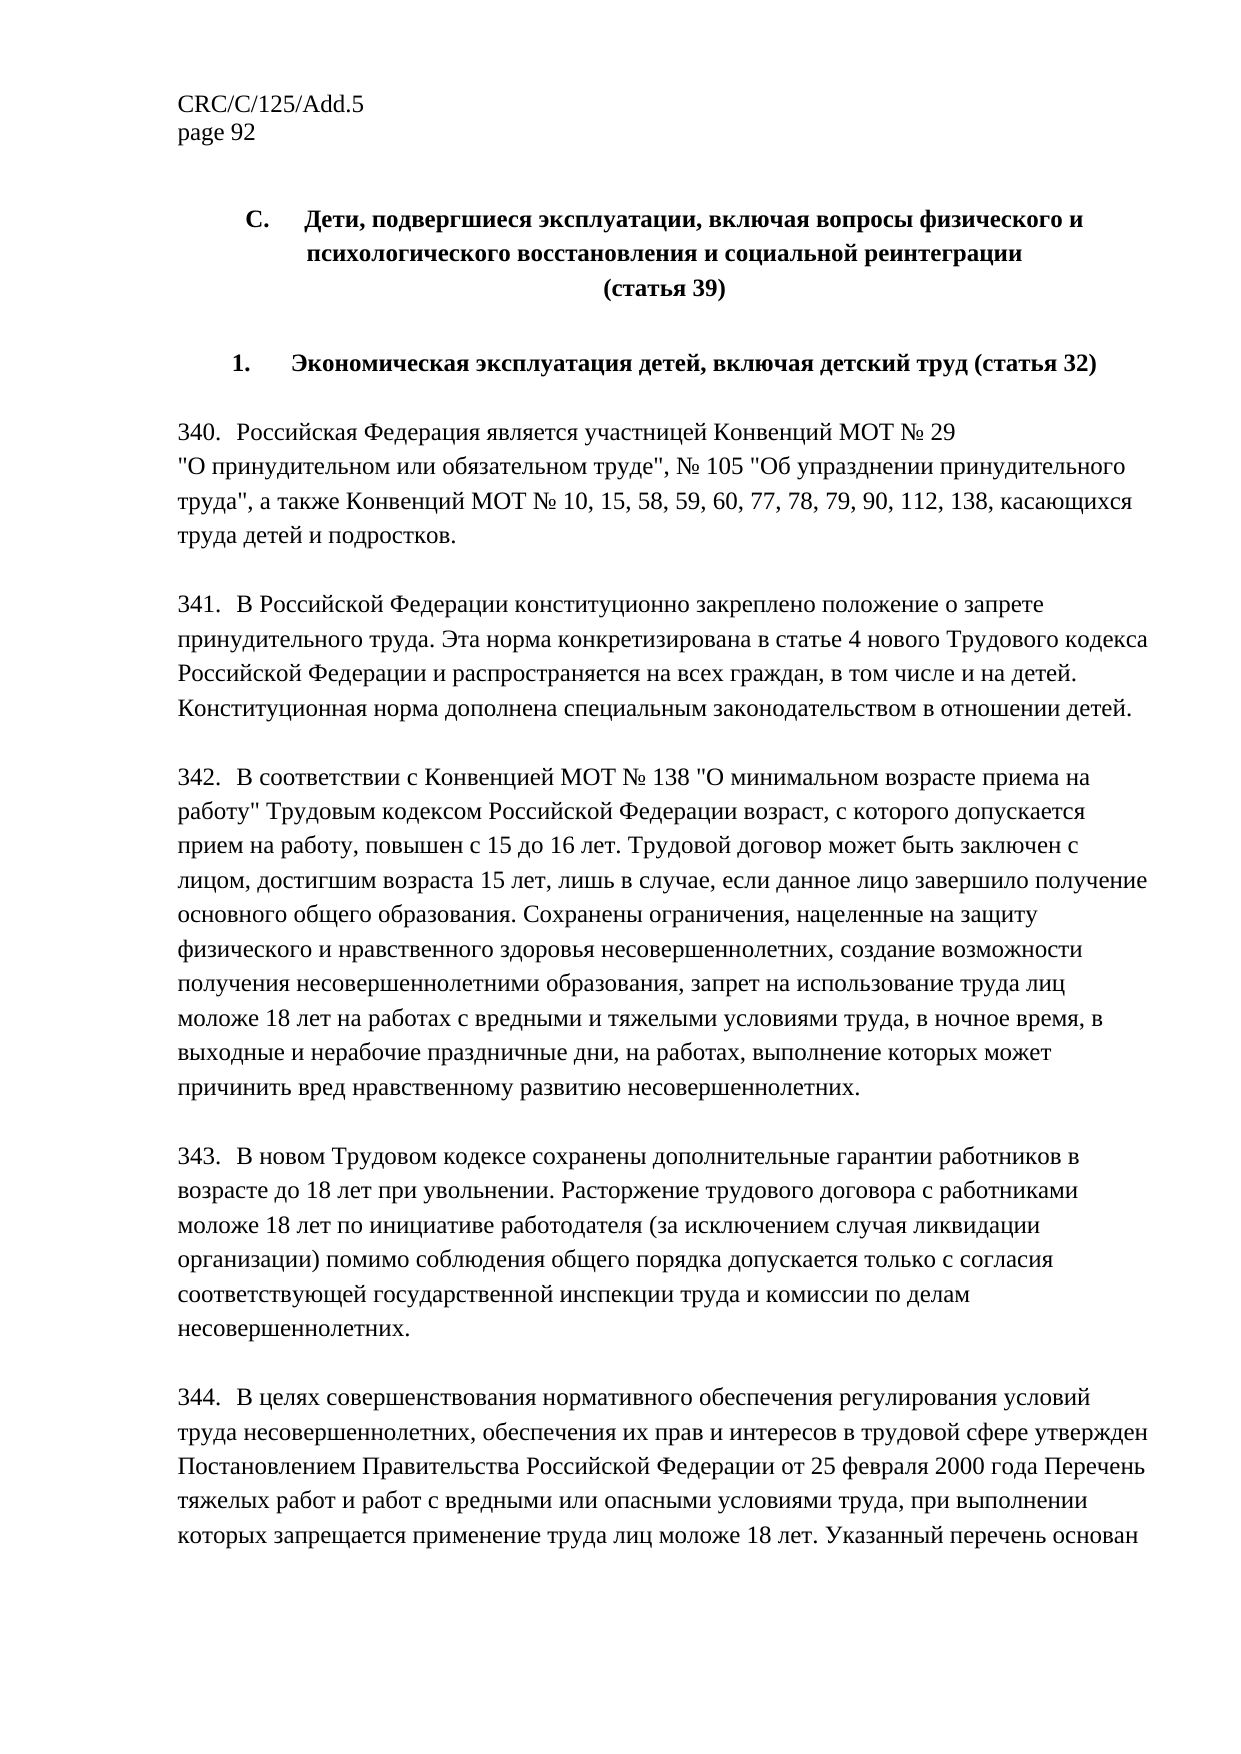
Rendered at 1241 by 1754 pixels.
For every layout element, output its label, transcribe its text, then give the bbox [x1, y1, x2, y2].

text 342. В соответствии с Конвенцией МОТ № 138 "О минимальном возрасте приема на работу" Трудовым кодексом Российской Федерации возраст, с которого допускается прием на работу, повышен с 15 до 16 лет. Трудовой договор может быть заключен с лицом, достигшим возраста 15 лет, лишь в случае, если данное лицо завершило получение основного общего образования. Сохранены ограничения, нацеленные на защиту физического и нравственного здоровья несовершеннолетних, создание возможности получения несовершеннолетними образования, запрет на использование труда лиц моложе 18 лет на работах с вредными и тяжелыми условиями труда, в ночное время, в выходные и нерабочие праздничные дни, на работах, выполнение которых может причинить вред нравственному развитию несовершеннолетних. [177, 762, 1152, 1101]
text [177, 1382, 1152, 1549]
text 343. В новом Трудовом кодексе сохранены дополнительные гарантии работников в возрасте до 18 лет при увольнении. Расторжение трудового договора с работниками моложе 18 лет по инициативе работодателя (за исключением случая ликвидации организации) помимо соблюдения общего порядка допускается только с согласия соответствующей государственной инспекции труда и комиссии по делам несовершеннолетних. [177, 1141, 1152, 1342]
subtitle 1. Экономическая эксплуатация детей, включая детский труд (статья 32) [177, 348, 1152, 377]
text 340. Российская Федерация является участницей Конвенций МОТ № 29 "О принудительном или обязательном труде", № 105 "Об упразднении принудительного труда", а также Конвенций МОТ № 10, 15, 58, 59, 60, 77, 78, 79, 90, 112, 138, касающихся труда детей и подростков. [177, 417, 1152, 549]
text 341. В Российской Федерации конституционно закреплено положение о запрете принудительного труда. Эта норма конкретизирована в статье 4 нового Трудового кодекса Российской Федерации и распространяется на всех граждан, в том числе и на детей. Конституционная норма дополнена специальным законодательством в отношении детей. [177, 589, 1152, 721]
subtitle С. Дети, подвергшиеся эксплуатации, включая вопросы физического и психологического восстановления и социальной реинтеграции (статья 39) [177, 204, 1152, 301]
